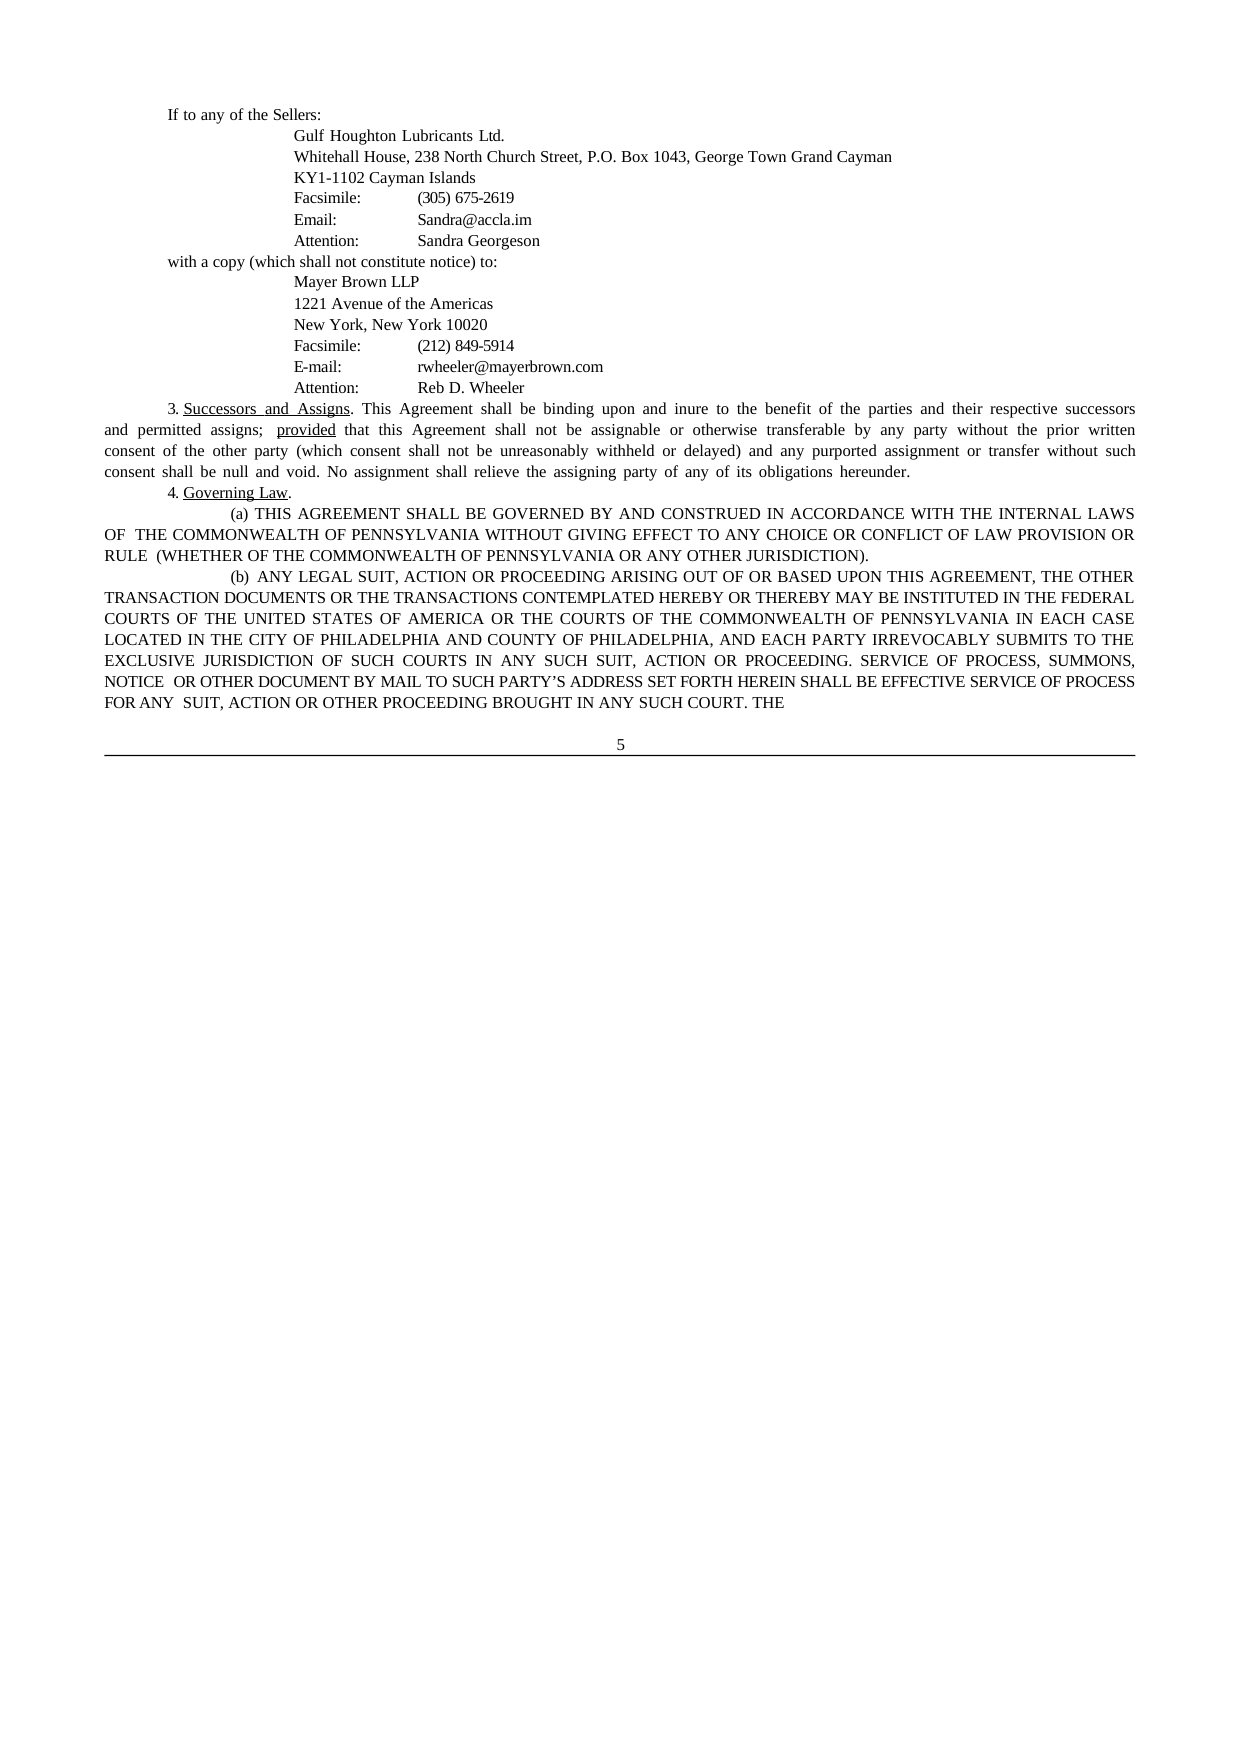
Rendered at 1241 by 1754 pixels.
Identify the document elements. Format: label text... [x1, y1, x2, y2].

subtitle THIS AGREEMENT SHALL BE GOVERNED BY AND CONSTRUED IN ACCORDANCE WITH THE INTERNAL LAWS OF THE COMMONWEALTH OF PENNSYLVANIA WITHOUT GIVING EFFECT TO ANY CHOICE OR CONFLICT OF LAW PROVISION OR RULE (WHETHER OF THE COMMONWEALTH OF PENNSYLVANIA OR ANY OTHER JURISDICTION). [104, 504, 1135, 565]
text Mayer Brown LLP [293, 273, 1148, 292]
text E-mail: rwheeler@mayerbrown.com [293, 357, 1148, 376]
text Gulf Houghton Lubricants Ltd. [293, 126, 1148, 145]
text Attention: Sandra Georgeson with a copy (which shall not constitute notice) to: [167, 231, 547, 271]
text 1221 Avenue of the Americas New York, New York 10020 Facsimile: (212) 849-5914 [293, 294, 516, 355]
text Email: Sandra@accla.im [293, 209, 1148, 229]
list Successors and Assigns. This Agreement shall be binding upon and inure to the benefit of the parties and their respective successors and permitted assigns; provided that this Agreement shall not be assignable or otherwise transferable by any party without the prior written consent of the other party (which consent shall not be unreasonably withheld or delayed) and any purported assignment or transfer without such consent shall be null and void. No assignment shall relieve the assigning party of any of its obligations hereunder. [104, 399, 1136, 481]
text Facsimile: (305) 675-2619 [293, 189, 1148, 208]
list Governing Law. [167, 483, 1148, 502]
text Whitehall House, 238 North Church Street, P.O. Box 1043, George Town Grand Cayman KY1-1102 Cayman Islands [293, 147, 896, 187]
text Attention: Reb D. Wheeler [293, 378, 1148, 397]
text 5 [94, 735, 1147, 754]
text If to any of the Sellers: [167, 104, 1148, 124]
list ANY LEGAL SUIT, ACTION OR PROCEEDING ARISING OUT OF OR BASED UPON THIS AGREEMENT, THE OTHER TRANSACTION DOCUMENTS OR THE TRANSACTIONS CONTEMPLATED HEREBY OR THEREBY MAY BE INSTITUTED IN THE FEDERAL COURTS OF THE UNITED STATES OF AMERICA OR THE COURTS OF THE COMMONWEALTH OF PENNSYLVANIA IN EACH CASE LOCATED IN THE CITY OF PHILADELPHIA AND COUNTY OF PHILADELPHIA, AND EACH PARTY IRREVOCABLY SUBMITS TO THE EXCLUSIVE JURISDICTION OF SUCH COURTS IN ANY SUCH SUIT, ACTION OR PROCEEDING. SERVICE OF PROCESS, SUMMONS, NOTICE OR OTHER DOCUMENT BY MAIL TO SUCH PARTY’S ADDRESS SET FORTH HEREIN SHALL BE EFFECTIVE SERVICE OF PROCESS FOR ANY SUIT, ACTION OR OTHER PROCEEDING BROUGHT IN ANY SUCH COURT. THE [104, 567, 1136, 712]
